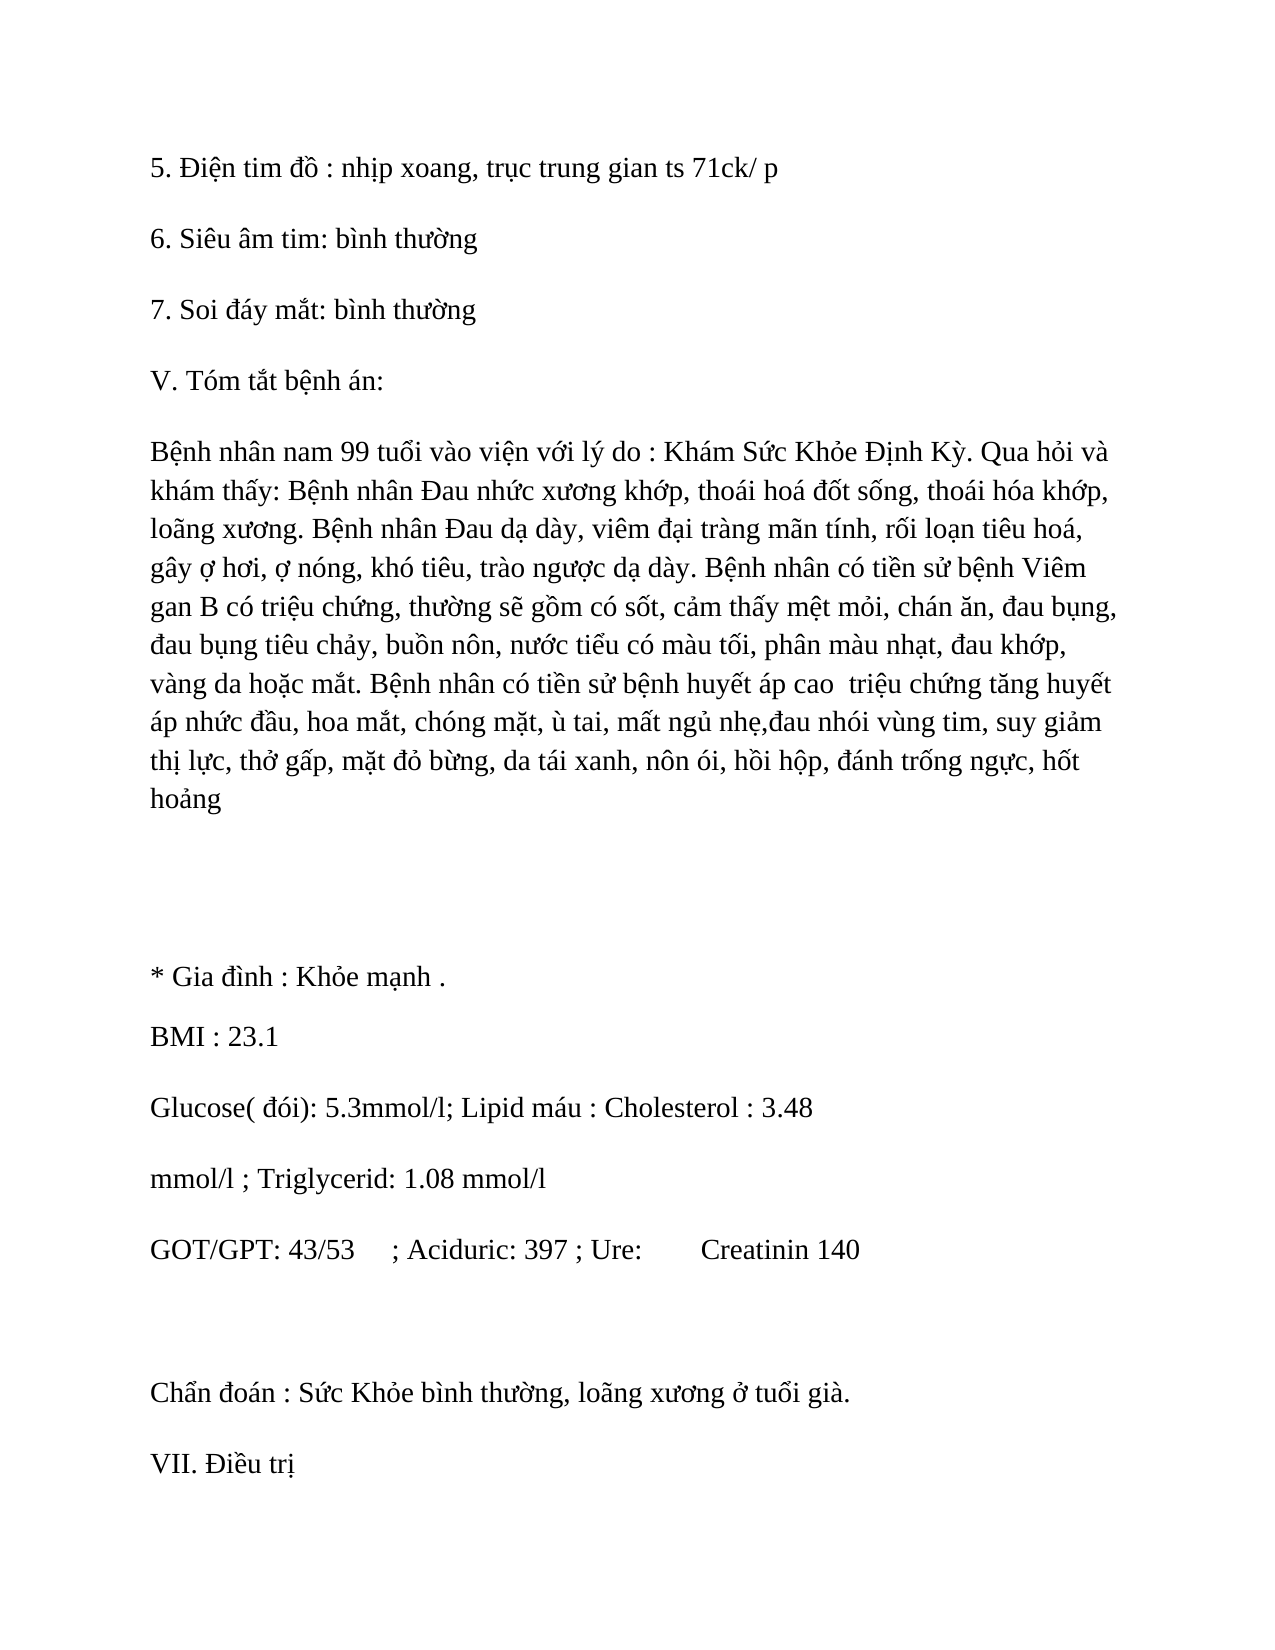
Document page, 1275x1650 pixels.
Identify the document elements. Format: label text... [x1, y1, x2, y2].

text GOT/GPT: 43/53 ; Aciduric: 397 ; Ure: Creatinin 140 [150, 1232, 1125, 1266]
text VII. Điều trị [150, 1446, 1125, 1479]
text * Gia đình : Khỏe mạnh . [150, 959, 1125, 993]
text 6. Siêu âm tim: bình thường [150, 221, 1125, 255]
text V. Tóm tắt bệnh án: [150, 363, 1125, 397]
text BMI : 23.1 [150, 1019, 1125, 1052]
text Chẩn đoán : Sức Khỏe bình thường, loãng xương ở tuổi già. [150, 1375, 1125, 1408]
text mmol/l ; Triglycerid: 1.08 mmol/l [150, 1161, 1125, 1195]
text Bệnh nhân nam 99 tuổi vào viện với lý do : Khám Sức Khỏe Định Kỳ. Qua hỏi và khám thấy: Bệnh nhân Đau nhức xương khớp, thoái hoá đốt sống, thoái hóa khớp, loãng xương. Bệnh nhân Đau dạ dày, viêm đại tràng mãn tính, rối loạn tiêu hoá, gây ợ hơi, ợ nóng, khó tiêu, trào ngược dạ dày. Bệnh nhân có tiền sử bệnh Viêm gan B có triệu chứng, thường sẽ gồm có sốt, cảm thấy mệt mỏi, chán ăn, đau bụng, đau bụng tiêu chảy, buồn nôn, nước tiểu có màu tối, phân màu nhạt, đau khớp, vàng da hoặc mắt. Bệnh nhân có tiền sử bệnh huyết áp cao triệu chứng tăng huyết áp nhức đầu, hoa mắt, chóng mặt, ù tai, mất ngủ nhẹ,đau nhói vùng tim, suy giảm thị lực, thở gấp, mặt đỏ bừng, da tái xanh, nôn ói, hồi hộp, đánh trống ngực, hốt hoảng [150, 434, 1125, 815]
text 5. Điện tim đồ : nhịp xoang, trục trung gian ts 71ck/ p [150, 150, 1125, 183]
text Glucose( đói): 5.3mmol/l; Lipid máu : Cholesterol : 3.48 [150, 1090, 1125, 1124]
text 7. Soi đáy mắt: bình thường [150, 292, 1125, 326]
